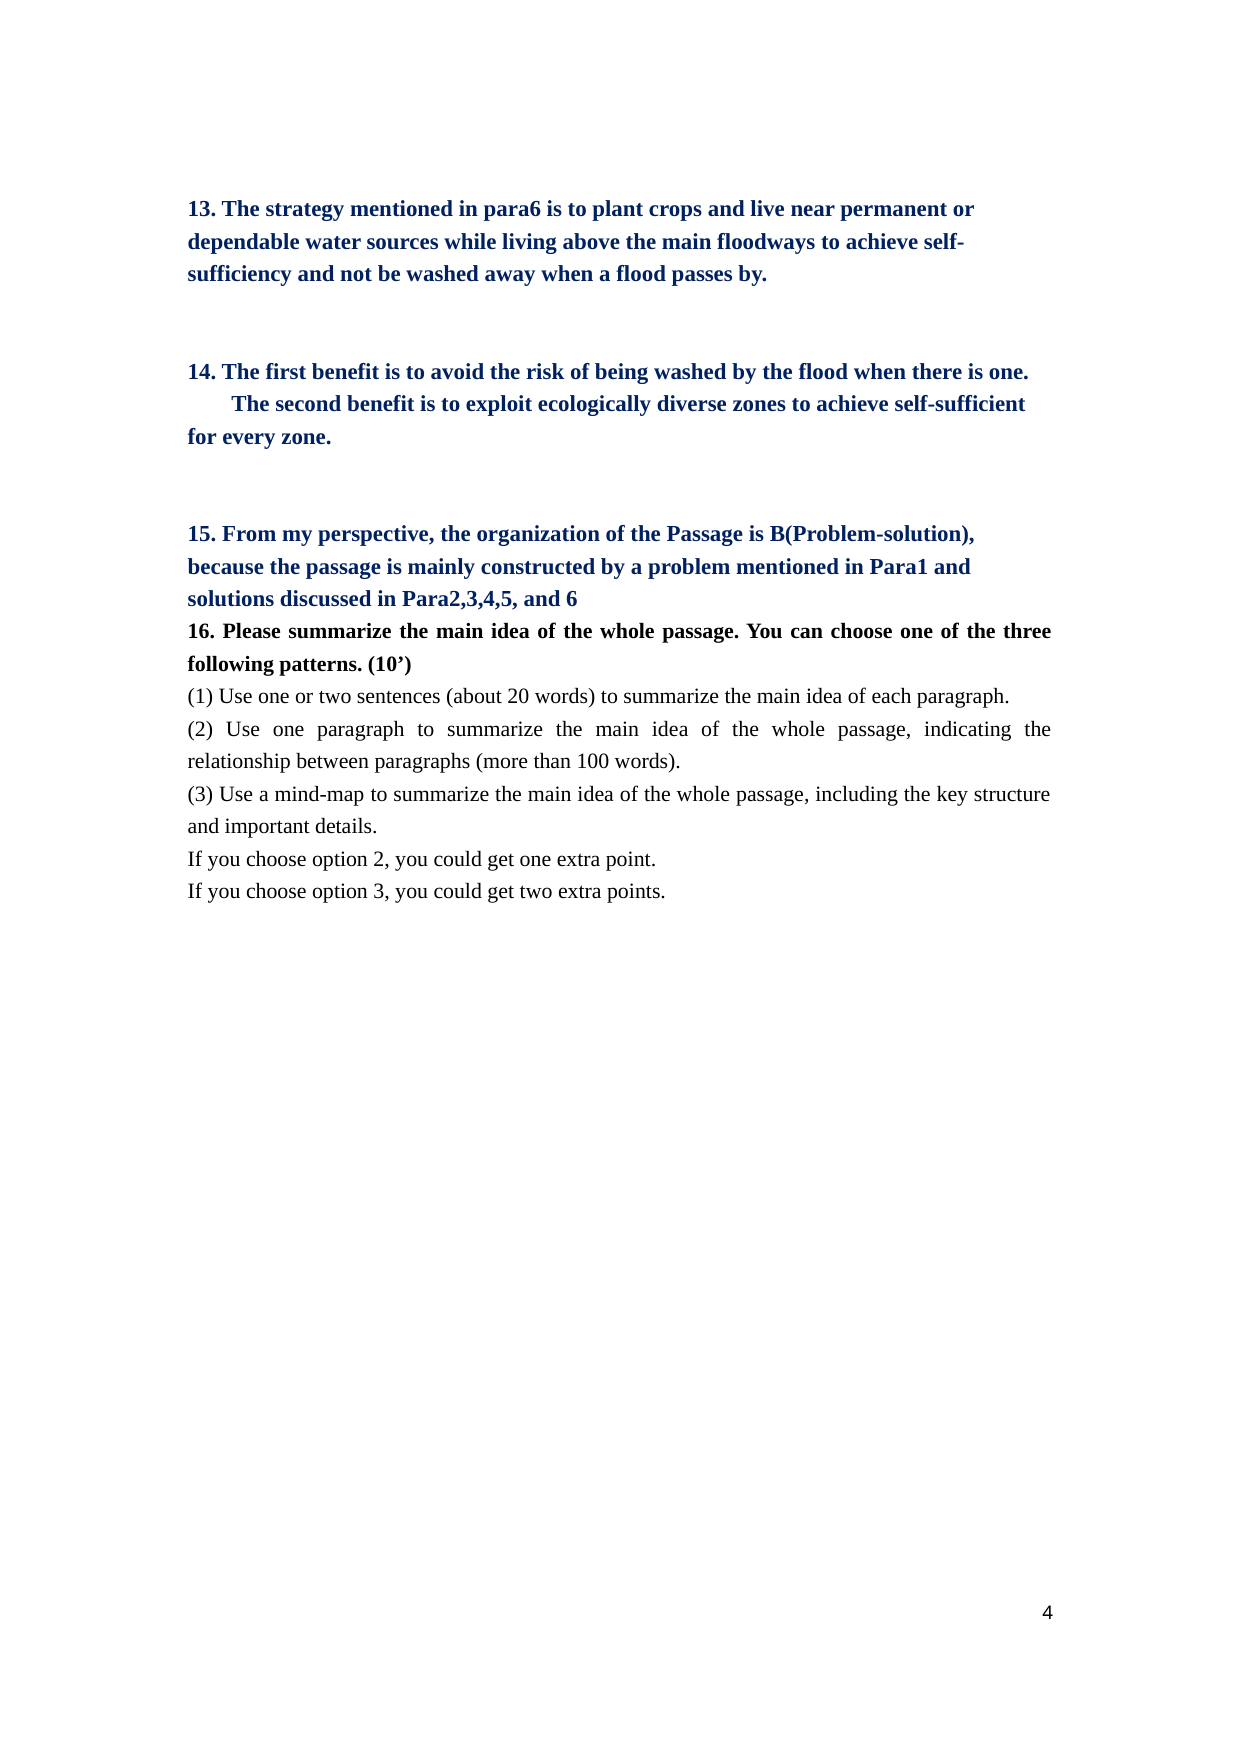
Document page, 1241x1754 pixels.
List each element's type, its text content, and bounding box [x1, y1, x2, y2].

text 14. The first benefit is to avoid the risk of being washed by the flood when there is one. [187, 355, 1053, 387]
text 15. From my perspective, the organization of the Passage is B(Problem-solution), because the passage is mainly constructed by a problem mentioned in Para1 and solutions discussed in Para2,3,4,5, and 6 [187, 517, 1053, 615]
text If you choose option 3, you could get two extra points. [187, 875, 1053, 907]
text 13. The strategy mentioned in para6 is to plant crops and live near permanent or dependable water sources while living above the main floodways to achieve self-sufficiency and not be washed away when a flood passes by. [187, 192, 1053, 290]
text (2) Use one paragraph to summarize the main idea of the whole passage, indicating the relationship between paragraphs (more than 100 words). [187, 712, 1053, 777]
text (1) Use one or two sentences (about 20 words) to summarize the main idea of each paragraph. [187, 680, 1053, 712]
text The second benefit is to exploit ecologically diverse zones to achieve self-sufficient for every zone. [187, 387, 1053, 452]
text If you choose option 2, you could get one extra point. [187, 842, 1053, 875]
text (3) Use a mind-map to summarize the main idea of the whole passage, including the key structure and important details. [187, 777, 1053, 842]
text 16. Please summarize the main idea of the whole passage. You can choose one of the three following patterns. (10’) [187, 615, 1053, 680]
